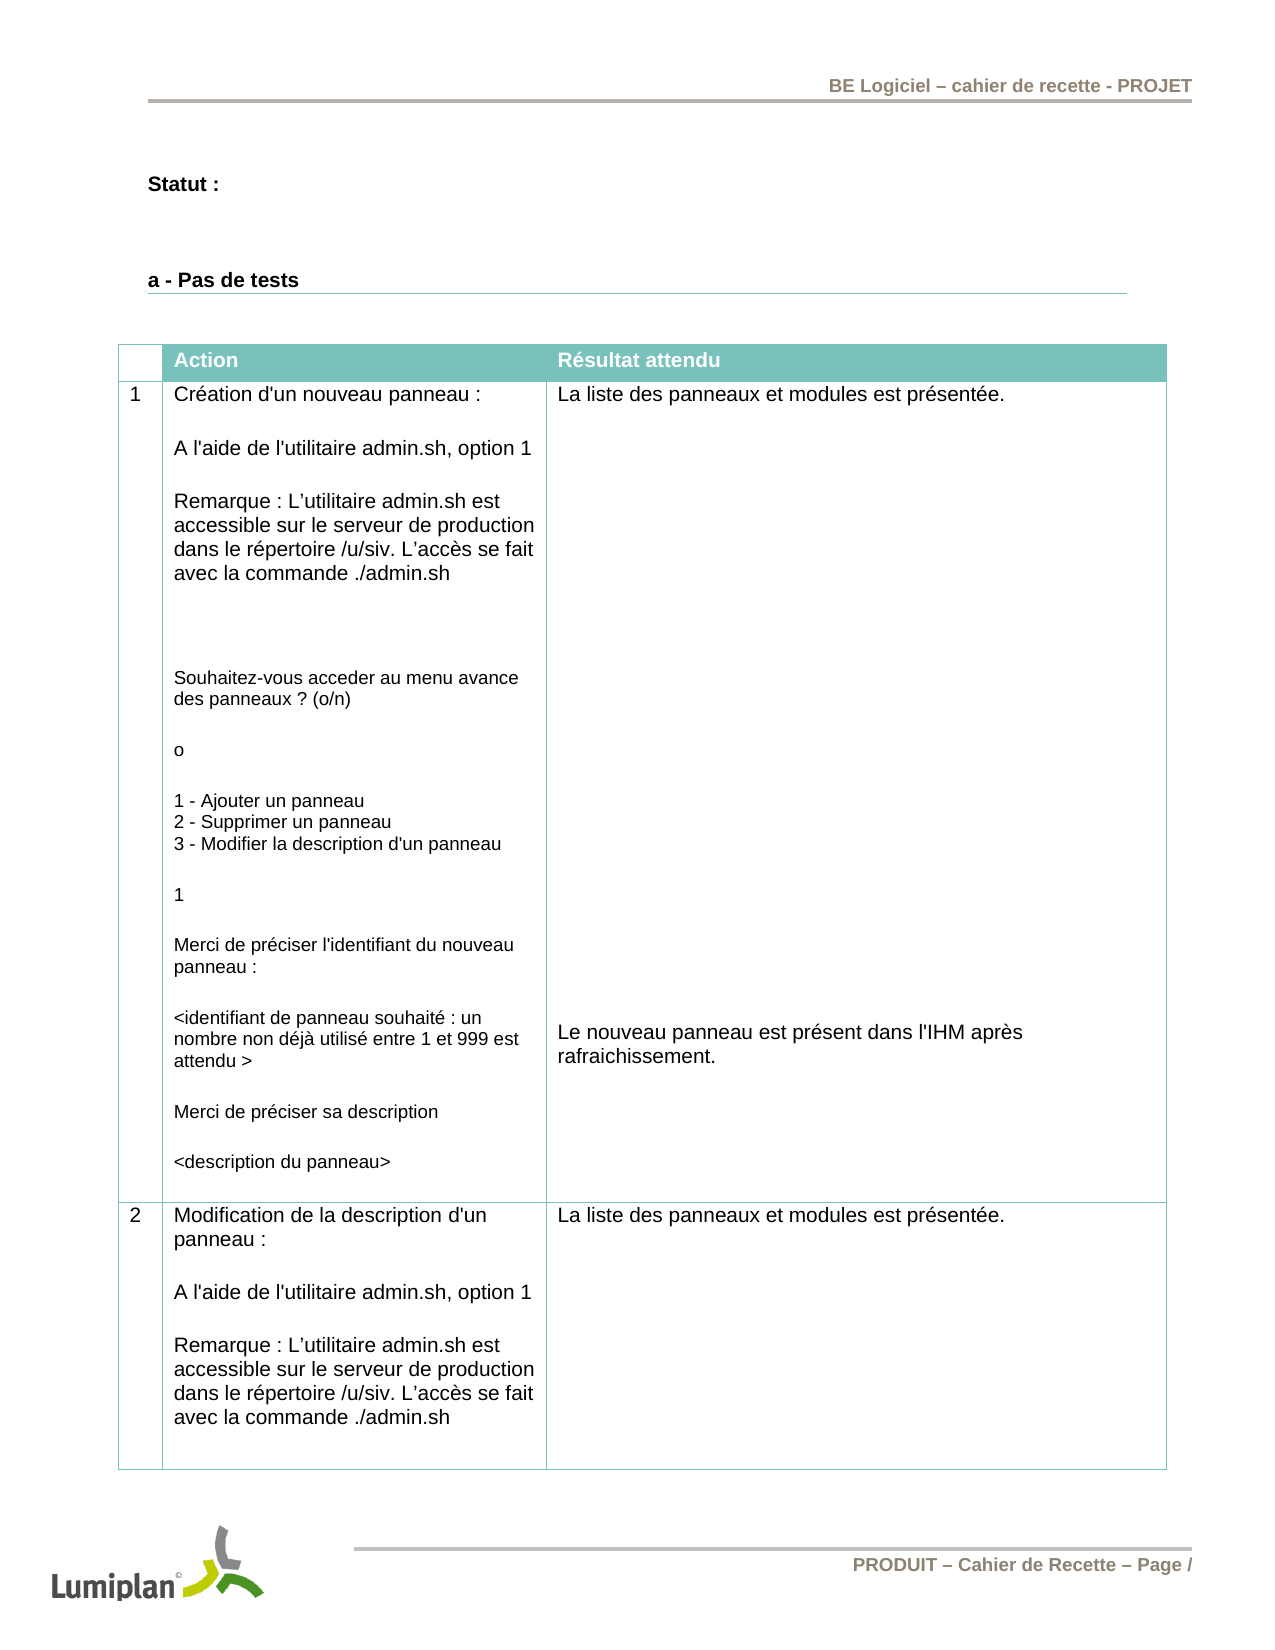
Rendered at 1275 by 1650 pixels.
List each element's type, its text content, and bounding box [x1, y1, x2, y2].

text a - Pas de tests [148, 267, 1127, 293]
table_header 2 [119, 1203, 162, 1468]
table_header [163, 1203, 546, 1468]
table_header Résultat attendu [547, 345, 1166, 381]
table_header 1 [119, 382, 162, 1202]
table_header [119, 345, 162, 381]
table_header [547, 1203, 1166, 1468]
table_header Création d'un nouveau panneau : A l'aide de l'utilitaire admin.sh, option 1 Remarque : L’utilitaire admin.sh est accessible sur le serveur de production dans le répertoire /u/siv. L’accès se fait avec la commande ./admin.sh Souhaitez-vous acceder au menu avance des panneaux ? (o/n) o 1 - Ajouter un panneau 2 - Supprimer un panneau 3 - Modifier la description d'un panneau 1 Merci de préciser l'identifiant du nouveau panneau : <identifiant de panneau souhaité : un nombre non déjà utilisé entre 1 et 999 est attendu > Merci de préciser sa description <description du panneau> [163, 382, 546, 1202]
table_header La liste des panneaux et modules est présentée. Le nouveau panneau est présent dans l'IHM après rafraichissement. [547, 382, 1166, 1202]
picture [44, 1519, 270, 1608]
text Statut : [148, 172, 1127, 196]
table_header Action [163, 345, 546, 381]
